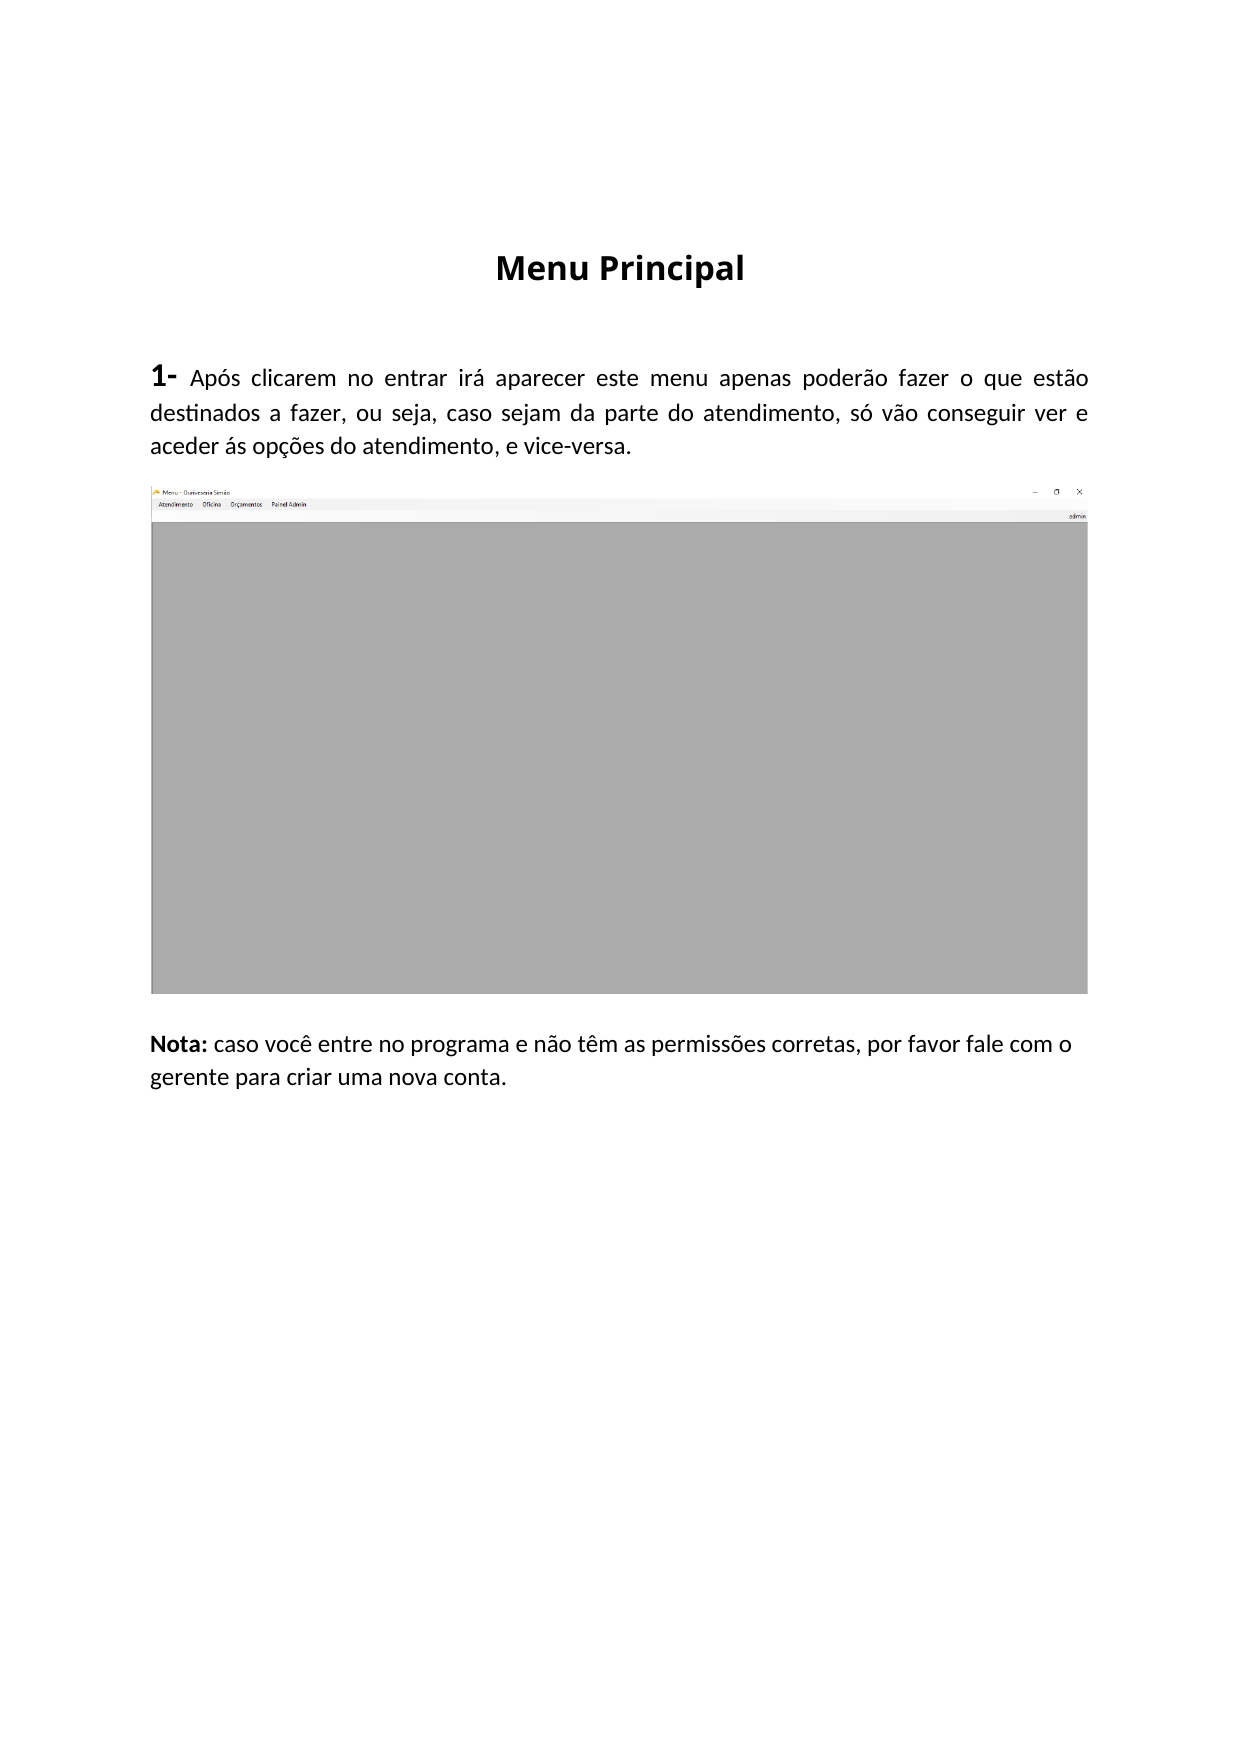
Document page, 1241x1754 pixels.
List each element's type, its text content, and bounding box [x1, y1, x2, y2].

picture [150, 486, 1087, 993]
text 1- Após clicarem no entrar irá aparecer este menu apenas poderão fazer o que estão destinados a fazer, ou seja, caso sejam da parte do atendimento, só vão conseguir ver e aceder ás opções do atendimento, e vice-versa. [150, 354, 1090, 461]
subtitle Menu Principal [150, 245, 1090, 290]
